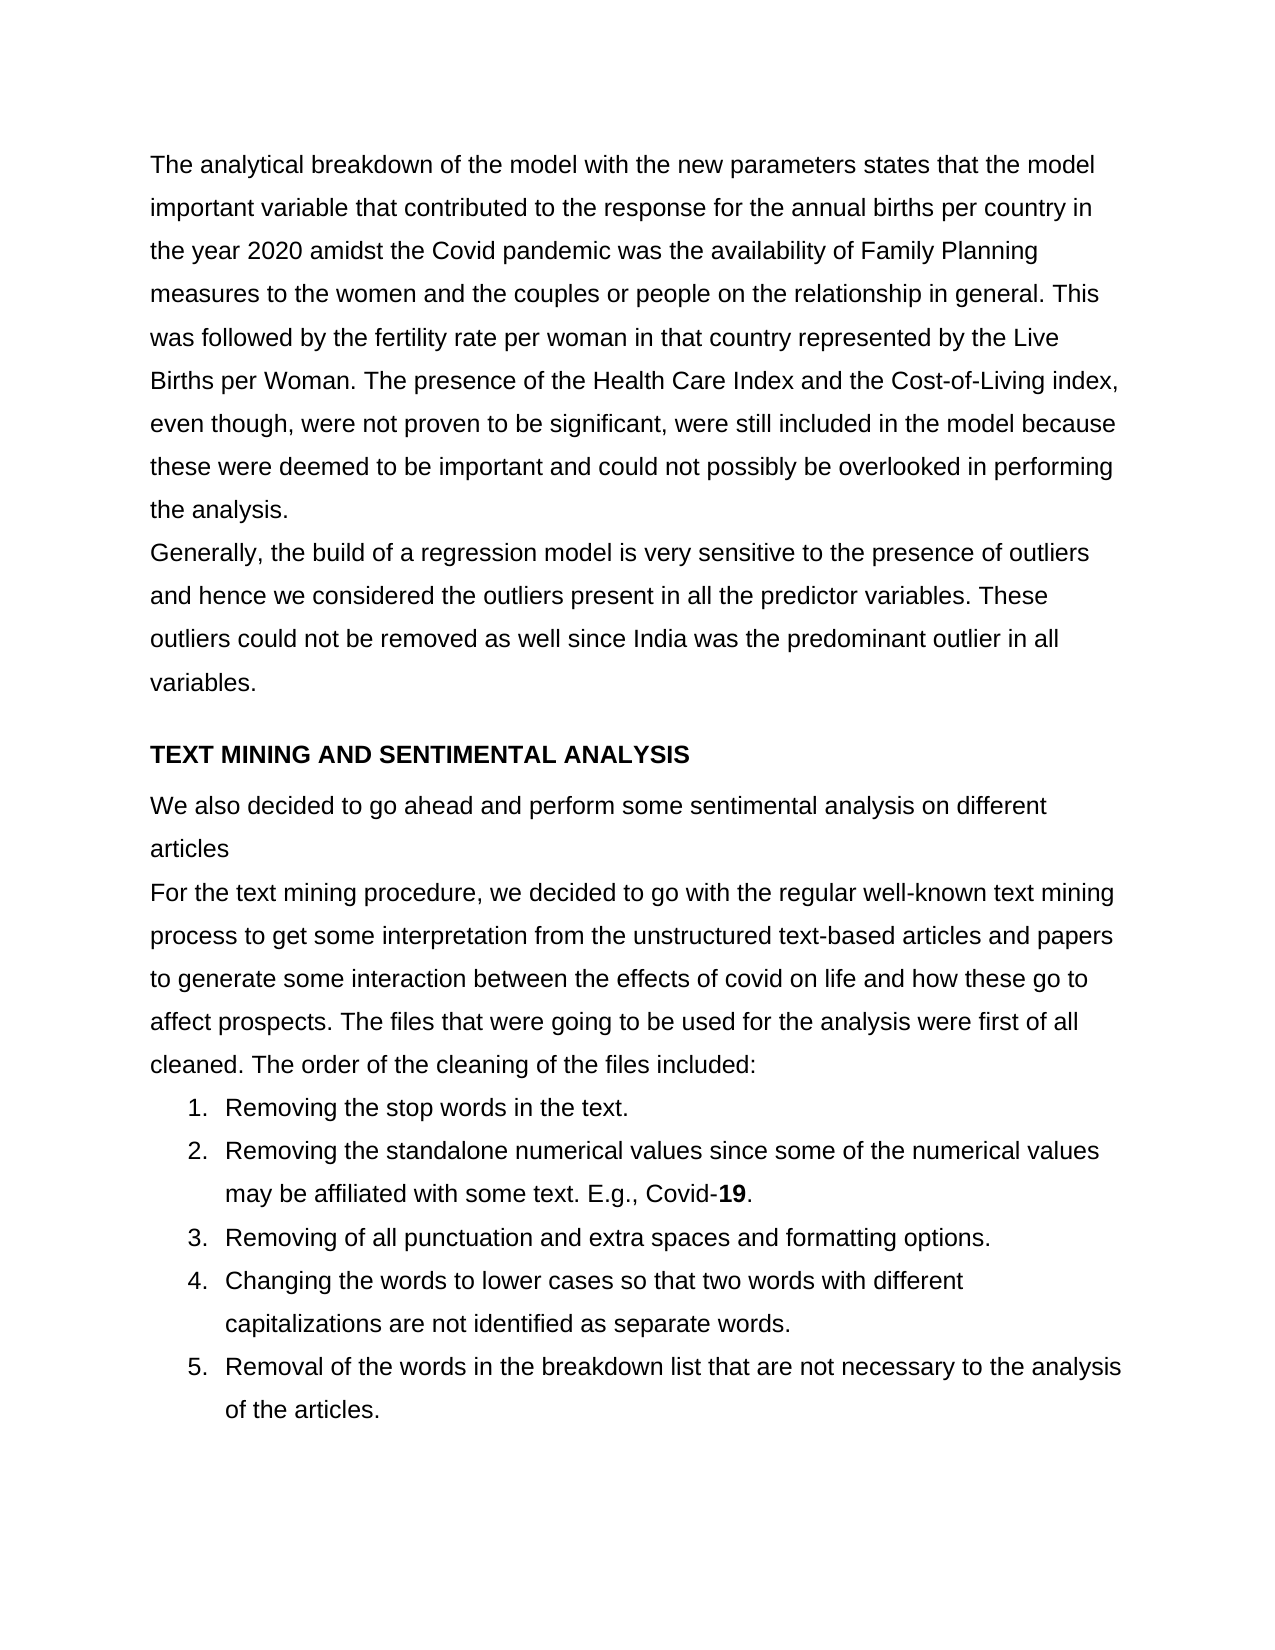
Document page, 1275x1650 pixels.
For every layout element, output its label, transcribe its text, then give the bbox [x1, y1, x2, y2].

text Generally, the build of a regression model is very sensitive to the presence of outliers and hence we considered the outliers present in all the predictor variables. These outliers could not be removed as well since India was the predominant outlier in all variables. [150, 538, 1125, 696]
text We also decided to go ahead and perform some sentimental analysis on different articles [150, 791, 1125, 863]
text For the text mining procedure, we decided to go with the regular well-known text mining process to get some interpretation from the unstructured text-based articles and papers to generate some interaction between the effects of covid on life and how these go to affect prospects. The files that were going to be used for the analysis were first of all cleaned. The order of the cleaning of the files included: [150, 877, 1125, 1079]
list Removal of the words in the breakdown list that are not necessary to the analysis of the articles. [187, 1352, 1125, 1424]
text The analytical breakdown of the model with the new parameters states that the model important variable that contributed to the response for the annual births per country in the year 2020 amidst the Covid pandemic was the availability of Family Planning measures to the women and the couples or people on the relationship in general. This was followed by the fertility rate per woman in that country represented by the Live Births per Woman. The presence of the Health Care Index and the Cost-of-Living index, even though, were not proven to be significant, were still included in the model because these were deemed to be important and could not possibly be overlooked in performing the analysis. [150, 150, 1125, 524]
list Removing the stop words in the text. [187, 1093, 1125, 1122]
list Changing the words to lower cases so that two words with different capitalizations are not identified as separate words. [187, 1266, 1125, 1337]
list Removing the standalone numerical values since some of the numerical values may be affiliated with some text. E.g., Covid-19. [187, 1136, 1125, 1208]
list Removing of all punctuation and extra spaces and formatting options. [187, 1222, 1125, 1251]
subtitle TEXT MINING AND SENTIMENTAL ANALYSIS [150, 740, 1125, 768]
